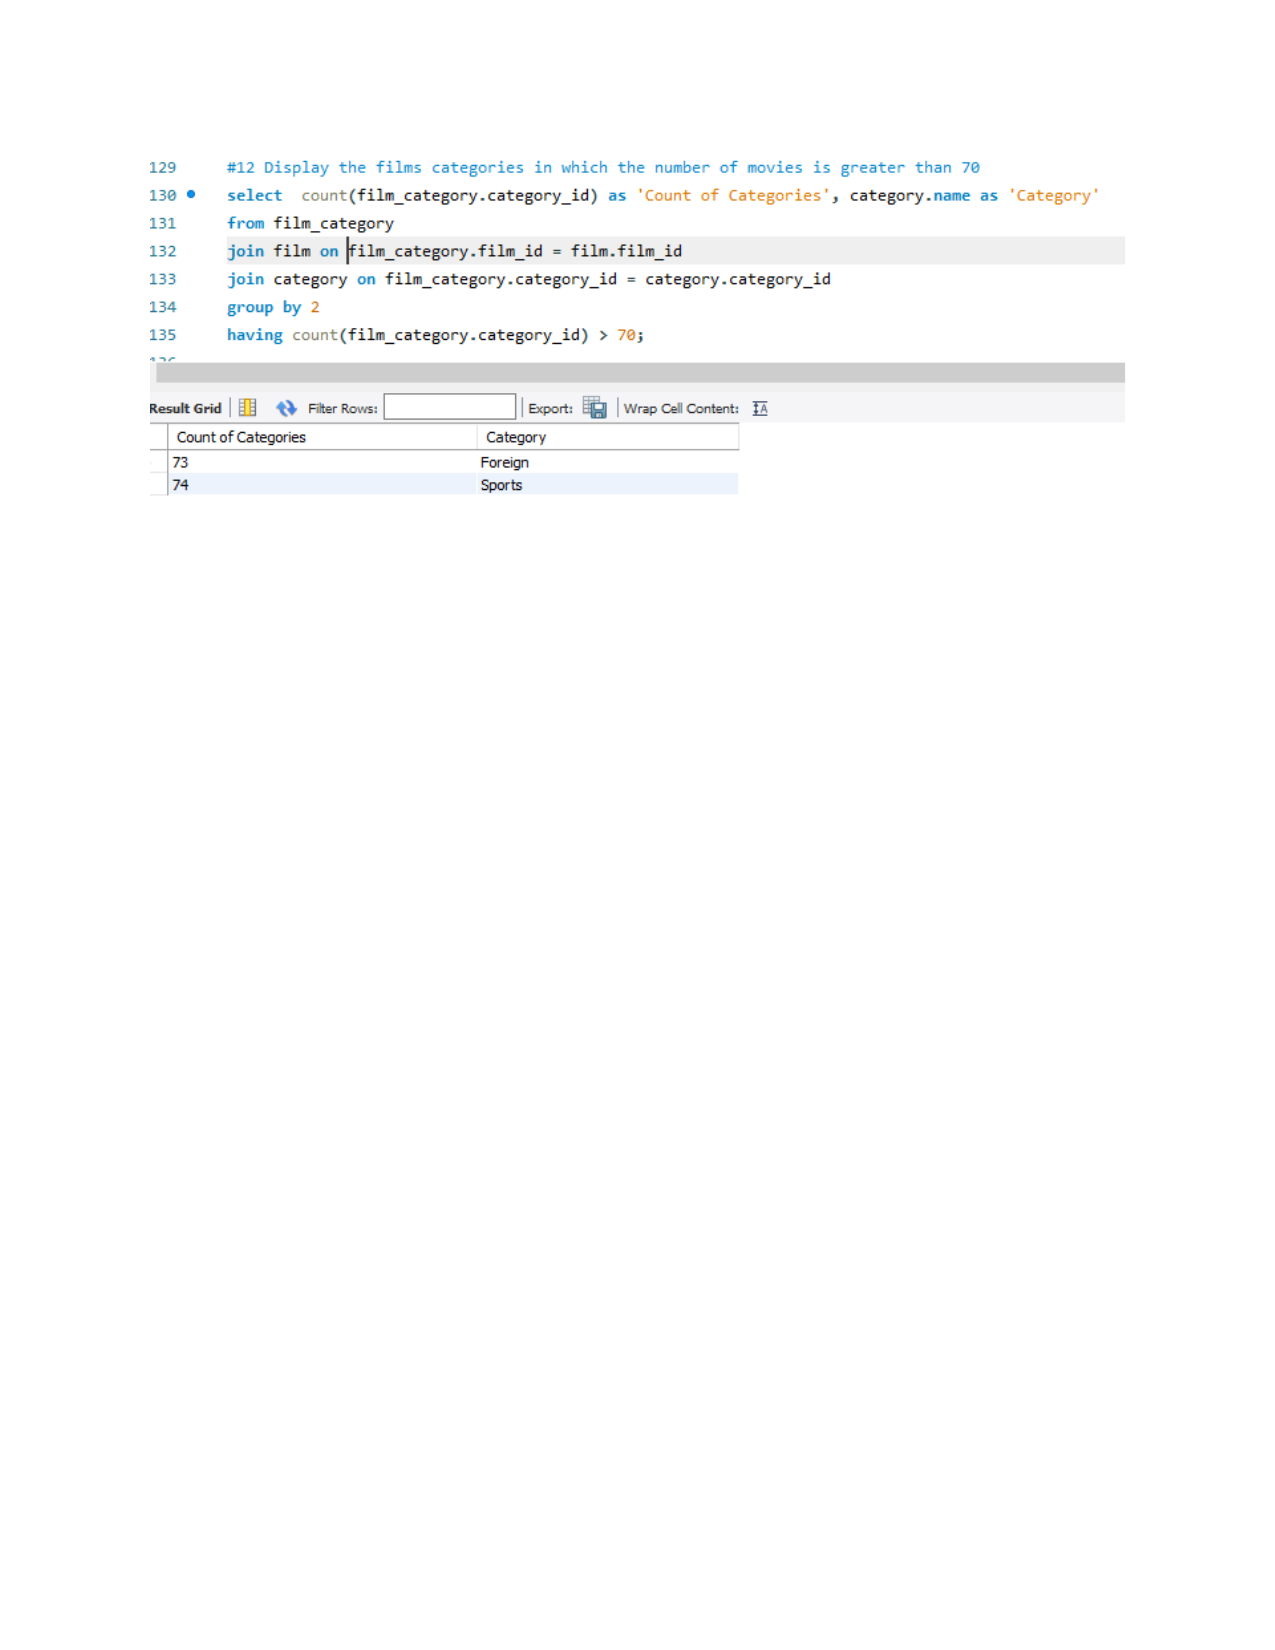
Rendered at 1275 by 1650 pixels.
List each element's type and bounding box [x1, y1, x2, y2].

picture [150, 150, 1125, 501]
